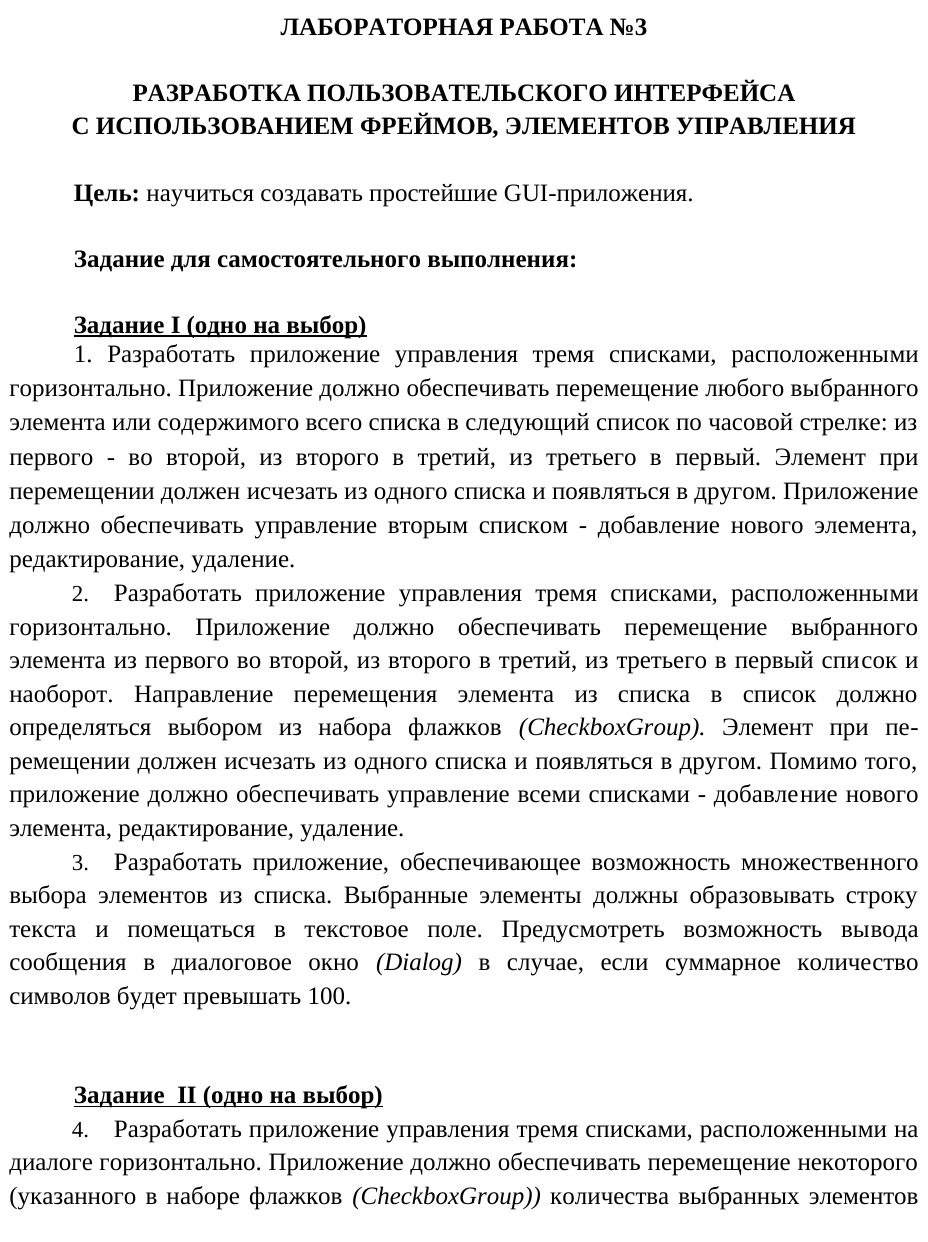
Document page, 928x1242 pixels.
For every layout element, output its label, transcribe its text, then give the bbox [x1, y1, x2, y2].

list Разработать приложение управления тремя списками, расположенными горизонтально. Приложение должно обеспечивать перемещение выбранного элемента из первого во второй, из второго в третий, из третьего в первый список и наоборот. Направление перемещения элемента из списка в список должно определяться выбором из набора флажков (CheckboxGroup). Элемент при перемещении должен исчезать из одного списка и появляться в другом. Помимо того, приложение должно обеспечивать управление всеми списками - добавление нового элемента, редактирование, удаление. [9, 578, 918, 842]
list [9, 1114, 918, 1209]
text РАЗРАБОТКА ПОЛЬЗОВАТЕЛЬСКОГО ИНТЕРФЕЙСА С ИСПОЛЬЗОВАНИЕМ ФРЕЙМОВ, ЭЛЕМЕНТОВ УПРАВЛЕНИЯ [9, 78, 918, 140]
text 1. Разработать приложение управления тремя списками, расположенными горизонтально. Приложение должно обеспечивать перемещение любого выбранного элемента или содержимого всего списка в следующий список по часовой стрелке: из первого - во второй, из второго в третий, из третьего в первый. Элемент при перемещении должен исчезать из одного списка и появляться в другом. Приложение должно обеспечивать управление вторым списком - добавление нового элемента, редактирование, удаление. [9, 339, 918, 573]
text Цель: научиться создавать простейшие GUI-приложения. [9, 178, 918, 206]
list Разработать приложение, обеспечивающее возможность множественного выбора элементов из списка. Выбранные элементы должны образовывать строку текста и помещаться в текстовое поле. Предусмотреть возможность вывода сообщения в диалоговое окно (Dialog) в случае, если суммарное количество символов будет превышать 100. [9, 847, 918, 1009]
text Задание II (одно на выбор) [74, 1081, 918, 1109]
text Задание для самостоятельного выполнения: [9, 244, 918, 273]
text Задание I (одно на выбор) [9, 310, 918, 339]
text ЛАБОРАТОРНАЯ РАБОТА №3 [9, 12, 918, 41]
